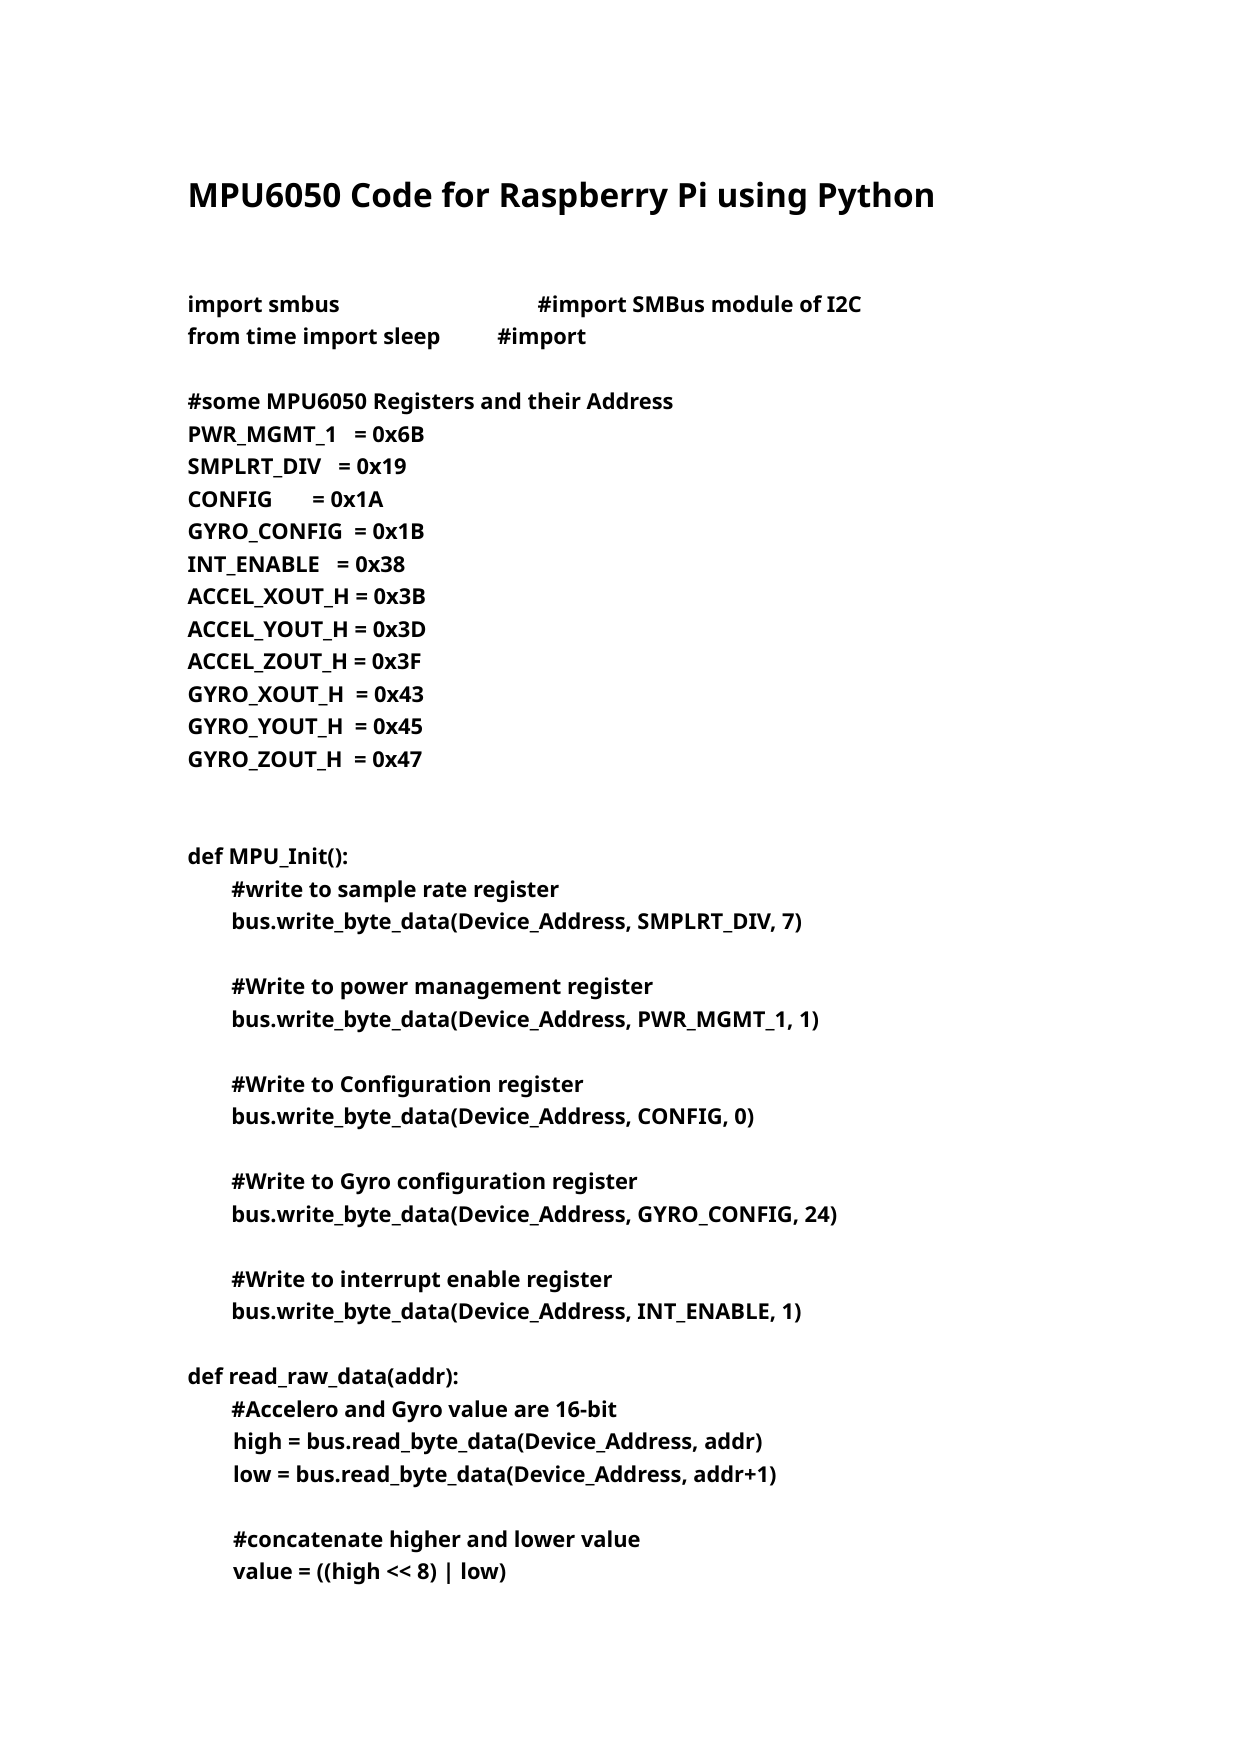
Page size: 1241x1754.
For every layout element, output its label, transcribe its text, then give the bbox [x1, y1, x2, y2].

text ACCEL_ZOUT_H = 0x3F [187, 645, 1053, 677]
text PWR_MGMT_1 = 0x6B [187, 417, 1053, 450]
text #Write to Configuration register [187, 1067, 1053, 1100]
text def MPU_Init(): [187, 840, 1053, 872]
text GYRO_YOUT_H = 0x45 [187, 710, 1053, 742]
text high = bus.read_byte_data(Device_Address, addr) [187, 1425, 1053, 1457]
text #Write to power management register [187, 970, 1053, 1002]
text ACCEL_YOUT_H = 0x3D [187, 612, 1053, 645]
text value = ((high << 8) | low) [187, 1555, 1053, 1587]
text #some MPU6050 Registers and their Address [187, 385, 1053, 417]
text low = bus.read_byte_data(Device_Address, addr+1) [187, 1457, 1053, 1490]
text #concatenate higher and lower value [187, 1522, 1053, 1555]
text SMPLRT_DIV = 0x19 [187, 450, 1053, 482]
subtitle MPU6050 Code for Raspberry Pi using Python [187, 162, 1053, 227]
text INT_ENABLE = 0x38 [187, 547, 1053, 580]
text #Accelero and Gyro value are 16-bit [187, 1392, 1053, 1425]
text bus.write_byte_data(Device_Address, PWR_MGMT_1, 1) [187, 1002, 1053, 1035]
text #Write to interrupt enable register [187, 1262, 1053, 1295]
text GYRO_XOUT_H = 0x43 [187, 677, 1053, 710]
text from time import sleep #import [187, 320, 1053, 352]
text def read_raw_data(addr): [187, 1360, 1053, 1392]
text bus.write_byte_data(Device_Address, GYRO_CONFIG, 24) [187, 1197, 1053, 1230]
text GYRO_ZOUT_H = 0x47 [187, 742, 1053, 775]
text GYRO_CONFIG = 0x1B [187, 515, 1053, 547]
text bus.write_byte_data(Device_Address, CONFIG, 0) [187, 1100, 1053, 1132]
text import smbus #import SMBus module of I2C [187, 287, 1053, 320]
text ACCEL_XOUT_H = 0x3B [187, 580, 1053, 612]
text bus.write_byte_data(Device_Address, SMPLRT_DIV, 7) [187, 905, 1053, 937]
text CONFIG = 0x1A [187, 482, 1053, 515]
text bus.write_byte_data(Device_Address, INT_ENABLE, 1) [187, 1295, 1053, 1327]
text #write to sample rate register [187, 872, 1053, 905]
text #Write to Gyro configuration register [187, 1165, 1053, 1197]
